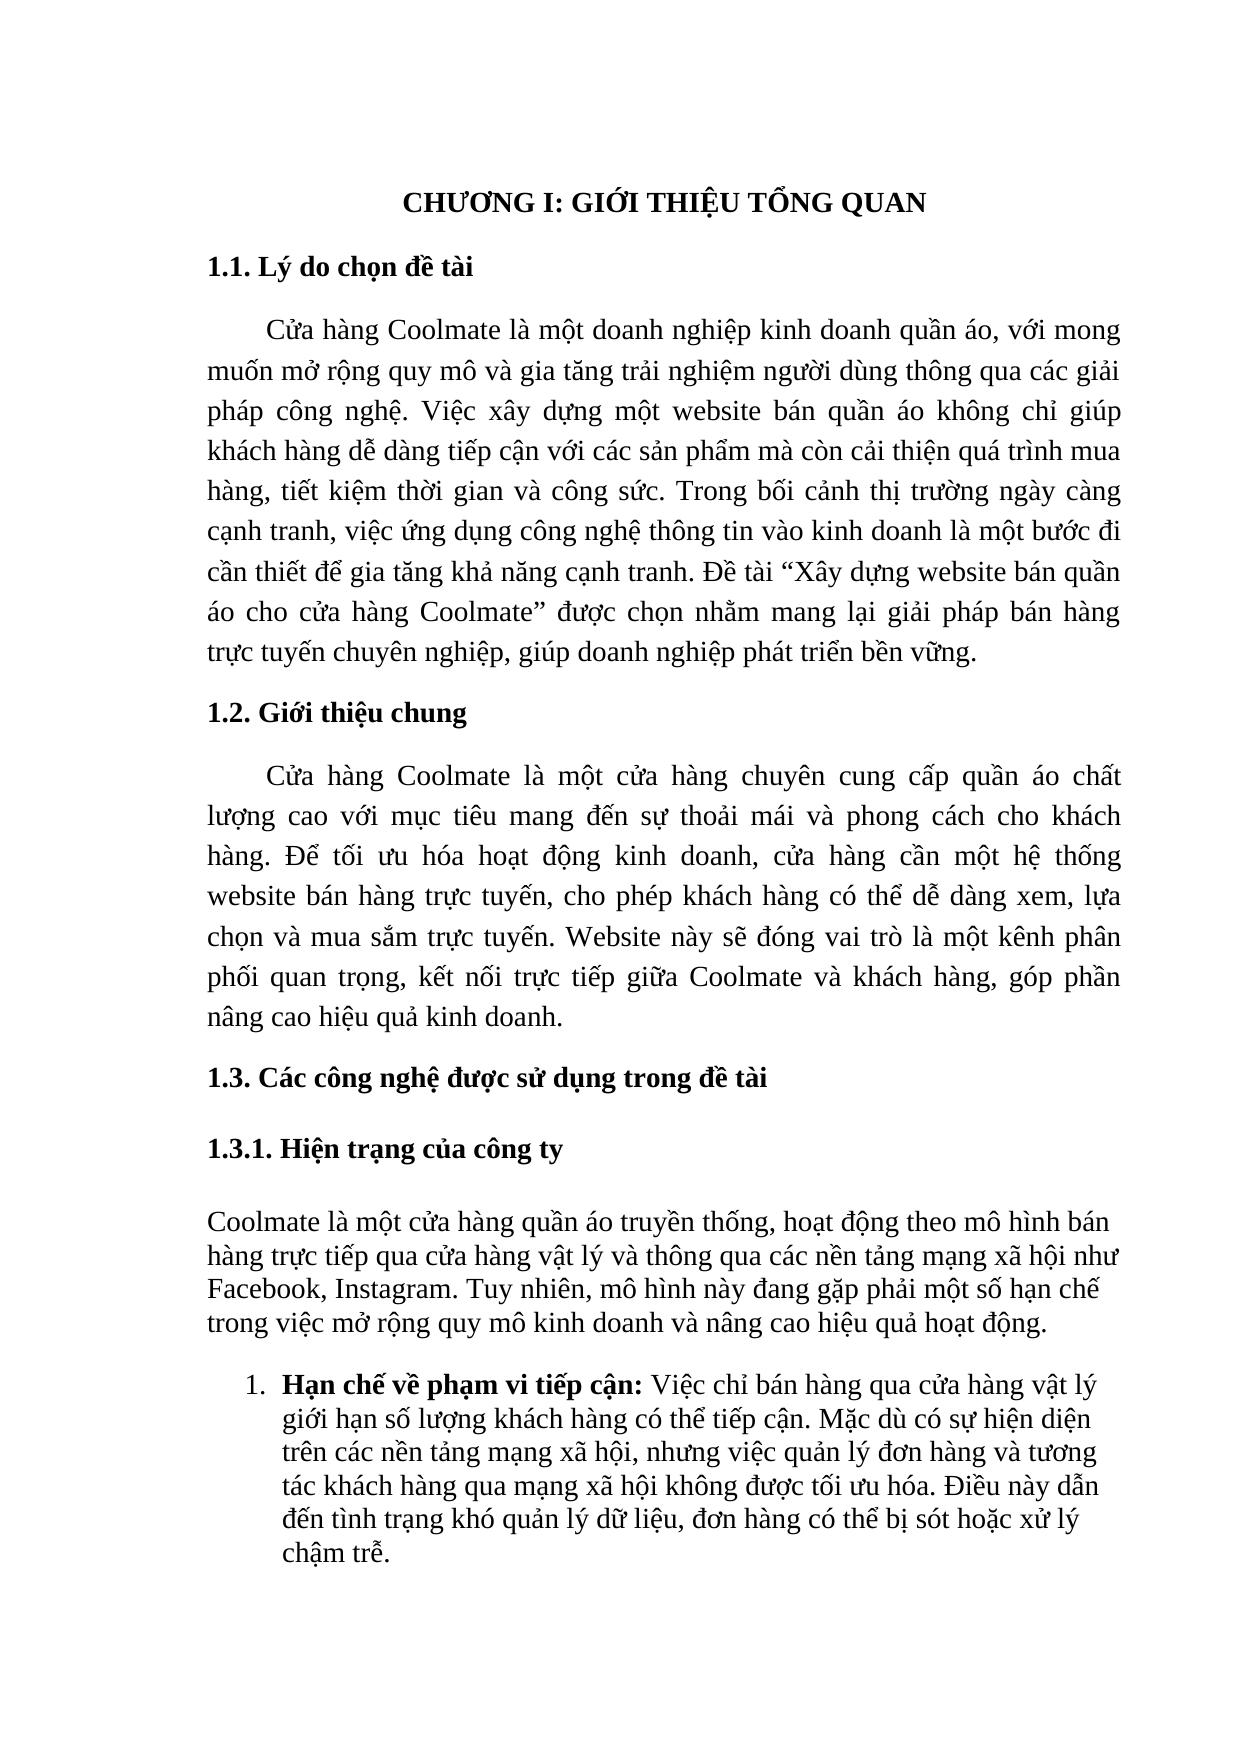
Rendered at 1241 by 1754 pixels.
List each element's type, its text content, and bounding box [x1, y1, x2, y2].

subtitle CHƯƠNG I: GIỚI THIỆU TỔNG QUAN [207, 185, 1122, 219]
subtitle 1.3. Các công nghệ được sử dụng trong đề tài [207, 1060, 1122, 1094]
text Cửa hàng Coolmate là một doanh nghiệp kinh doanh quần áo, với mong muốn mở rộng quy mô và gia tăng trải nghiệm người dùng thông qua các giải pháp công nghệ. Việc xây dựng một website bán quần áo không chỉ giúp khách hàng dễ dàng tiếp cận với các sản phẩm mà còn cải thiện quá trình mua hàng, tiết kiệm thời gian và công sức. Trong bối cảnh thị trường ngày càng cạnh tranh, việc ứng dụng công nghệ thông tin vào kinh doanh là một bước đi cần thiết để gia tăng khả năng cạnh tranh. Đề tài “Xây dựng website bán quần áo cho cửa hàng Coolmate” được chọn nhằm mang lại giải pháp bán hàng trực tuyến chuyên nghiệp, giúp doanh nghiệp phát triển bền vững. [207, 312, 1122, 668]
list Hạn chế về phạm vi tiếp cận: Việc chỉ bán hàng qua cửa hàng vật lý giới hạn số lượng khách hàng có thể tiếp cận. Mặc dù có sự hiện diện trên các nền tảng mạng xã hội, nhưng việc quản lý đơn hàng và tương tác khách hàng qua mạng xã hội không được tối ưu hóa. Điều này dẫn đến tình trạng khó quản lý dữ liệu, đơn hàng có thể bị sót hoặc xử lý chậm trễ. [244, 1367, 1122, 1569]
subtitle 1.1. Lý do chọn đề tài [207, 249, 1122, 283]
subtitle 1.3.1. Hiện trạng của công ty [207, 1131, 1122, 1165]
text Coolmate là một cửa hàng quần áo truyền thống, hoạt động theo mô hình bán hàng trực tiếp qua cửa hàng vật lý và thông qua các nền tảng mạng xã hội như Facebook, Instagram. Tuy nhiên, mô hình này đang gặp phải một số hạn chế trong việc mở rộng quy mô kinh doanh và nâng cao hiệu quả hoạt động. [207, 1204, 1122, 1338]
subtitle 1.2. Giới thiệu chung [207, 695, 1122, 729]
text Cửa hàng Coolmate là một cửa hàng chuyên cung cấp quần áo chất lượng cao với mục tiêu mang đến sự thoải mái và phong cách cho khách hàng. Để tối ưu hóa hoạt động kinh doanh, cửa hàng cần một hệ thống website bán hàng trực tuyến, cho phép khách hàng có thể dễ dàng xem, lựa chọn và mua sắm trực tuyến. Website này sẽ đóng vai trò là một kênh phân phối quan trọng, kết nối trực tiếp giữa Coolmate và khách hàng, góp phần nâng cao hiệu quả kinh doanh. [207, 758, 1122, 1033]
